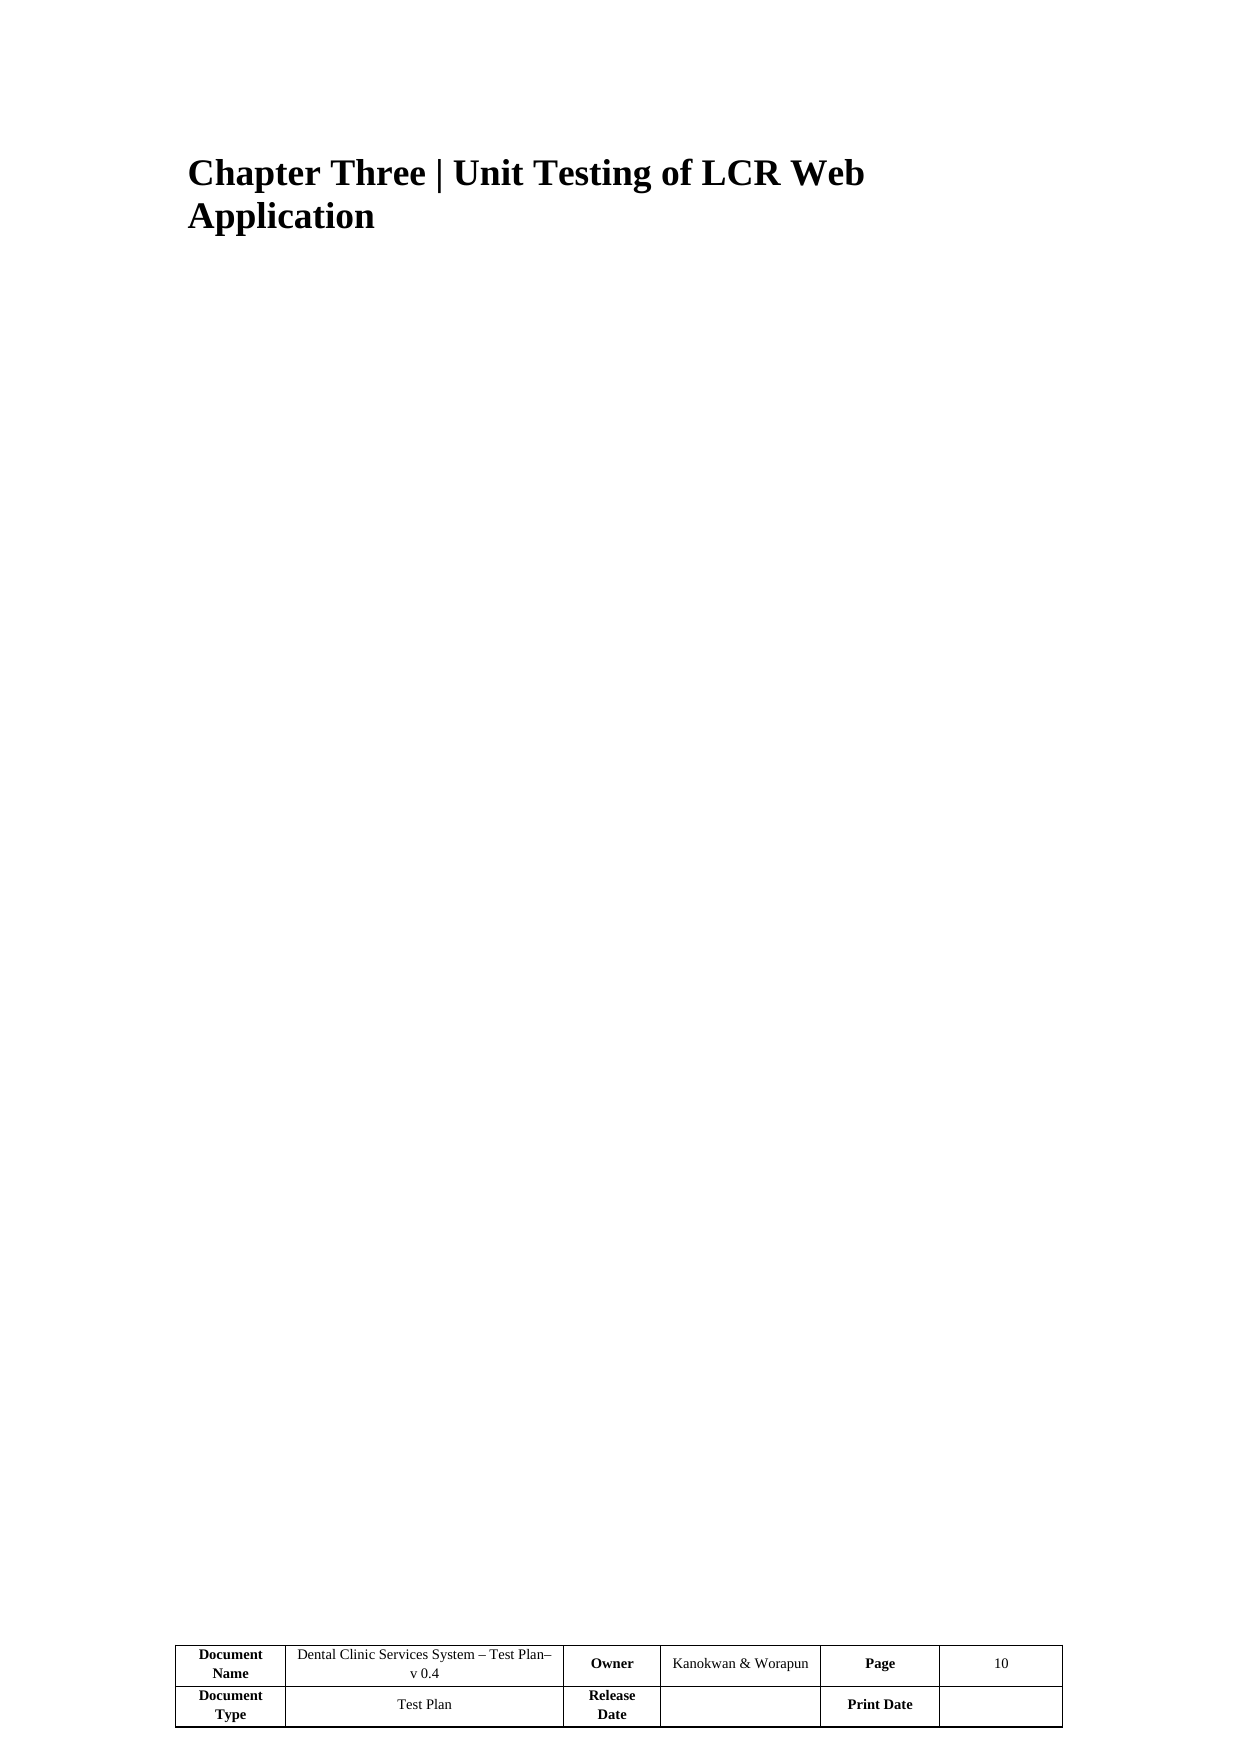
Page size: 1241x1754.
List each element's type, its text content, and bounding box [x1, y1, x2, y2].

text Chapter Three | Unit Testing of LCR Web Application [187, 150, 1053, 236]
